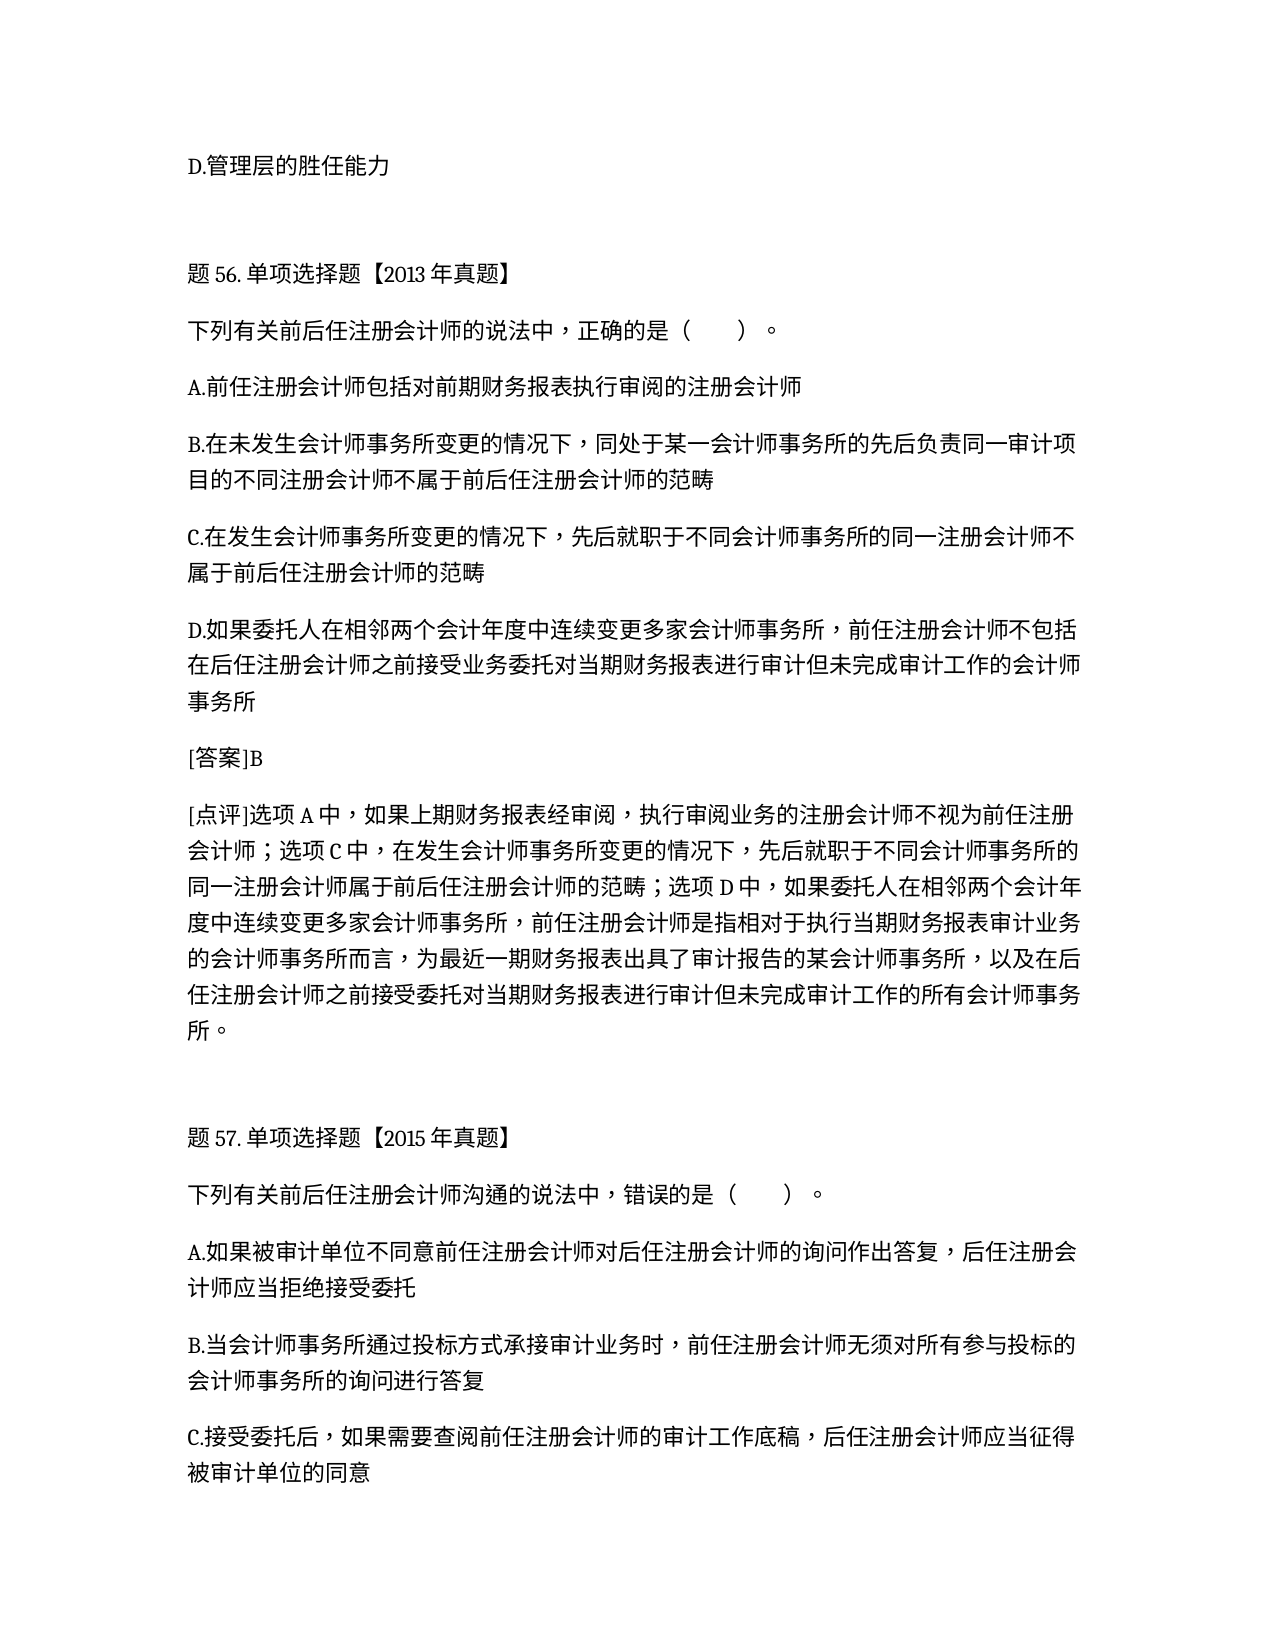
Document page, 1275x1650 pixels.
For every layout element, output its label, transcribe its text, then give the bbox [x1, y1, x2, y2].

text C.接受委托后，如果需要查阅前任注册会计师的审计工作底稿，后任注册会计师应当征得被审计单位的同意 [187, 1421, 1087, 1488]
text D.管理层的胜任能力 [187, 150, 1087, 181]
text 题56. 单项选择题【2013年真题】 [187, 258, 1087, 289]
text B.在未发生会计师事务所变更的情况下，同处于某一会计师事务所的先后负责同一审计项目的不同注册会计师不属于前后任注册会计师的范畴 [187, 428, 1087, 495]
text A.前任注册会计师包括对前期财务报表执行审阅的注册会计师 [187, 371, 1087, 403]
text 题57. 单项选择题【2015年真题】 [187, 1122, 1087, 1154]
text [点评]选项A中，如果上期财务报表经审阅，执行审阅业务的注册会计师不视为前任注册会计师；选项C中，在发生会计师事务所变更的情况下，先后就职于不同会计师事务所的同一注册会计师属于前后任注册会计师的范畴；选项D中，如果委托人在相邻两个会计年度中连续变更多家会计师事务所，前任注册会计师是指相对于执行当期财务报表审计业务的会计师事务所而言，为最近一期财务报表出具了审计报告的某会计师事务所，以及在后任注册会计师之前接受委托对当期财务报表进行审计但未完成审计工作的所有会计师事务所。 [187, 799, 1087, 1046]
text C.在发生会计师事务所变更的情况下，先后就职于不同会计师事务所的同一注册会计师不属于前后任注册会计师的范畴 [187, 521, 1087, 588]
text 下列有关前后任注册会计师沟通的说法中，错误的是（ ）。 [187, 1179, 1087, 1210]
text A.如果被审计单位不同意前任注册会计师对后任注册会计师的询问作出答复，后任注册会计师应当拒绝接受委托 [187, 1236, 1087, 1303]
text [答案]B [187, 742, 1087, 773]
text 下列有关前后任注册会计师的说法中，正确的是（ ）。 [187, 314, 1087, 346]
text D.如果委托人在相邻两个会计年度中连续变更多家会计师事务所，前任注册会计师不包括在后任注册会计师之前接受业务委托对当期财务报表进行审计但未完成审计工作的会计师事务所 [187, 613, 1087, 717]
text B.当会计师事务所通过投标方式承接审计业务时，前任注册会计师无须对所有参与投标的会计师事务所的询问进行答复 [187, 1329, 1087, 1396]
